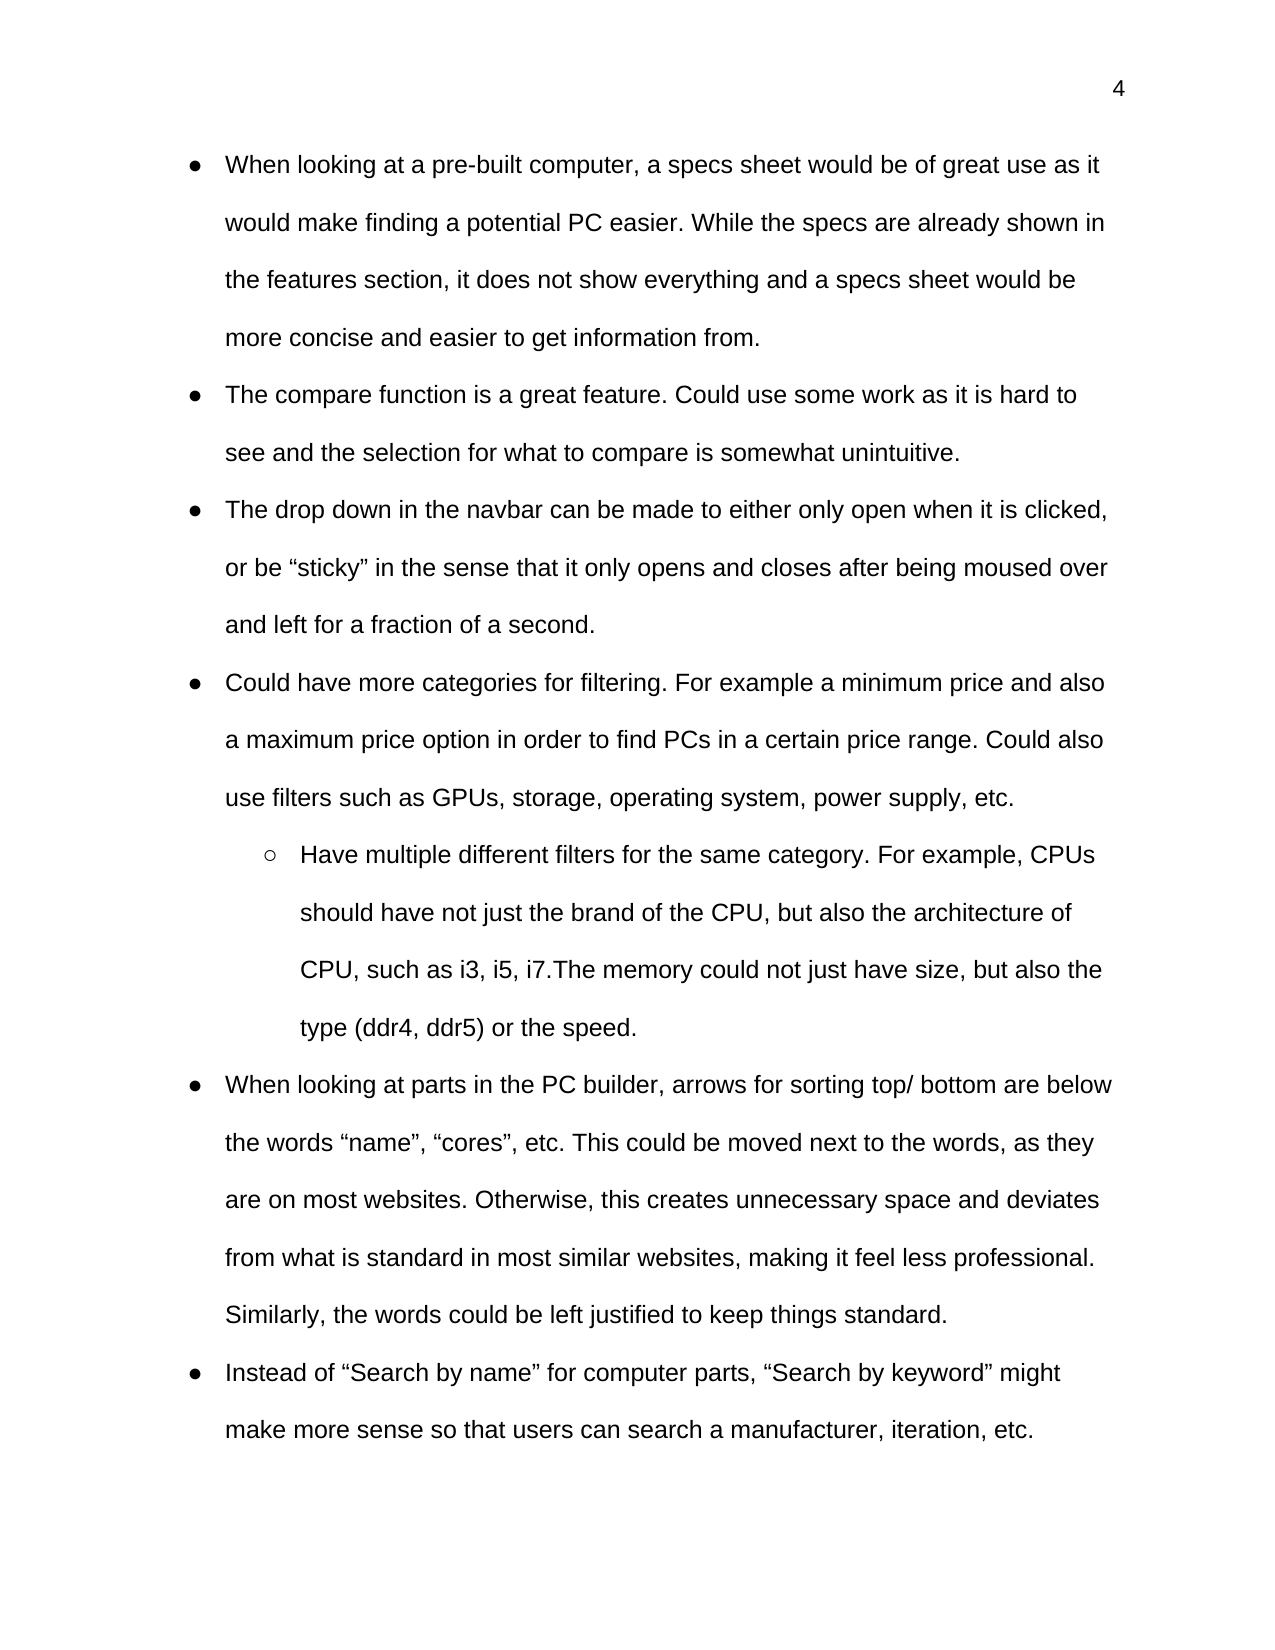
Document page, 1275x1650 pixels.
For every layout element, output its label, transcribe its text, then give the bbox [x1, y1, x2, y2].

list The compare function is a great feature. Could use some work as it is hard to see and the selection for what to compare is somewhat unintuitive. [187, 380, 1125, 466]
list Have multiple different filters for the same category. For example, CPUs should have not just the brand of the CPU, but also the architecture of CPU, such as i3, i5, i7.The memory could not just have size, but also the type (ddr4, ddr5) or the speed. [262, 840, 1125, 1041]
list When looking at parts in the PC builder, arrows for sorting top/ bottom are below the words “name”, “cores”, etc. This could be moved next to the words, as they are on most websites. Otherwise, this creates unnecessary space and deviates from what is standard in most similar websites, making it feel less professional. Similarly, the words could be left justified to keep things standard. [187, 1070, 1125, 1329]
list Could have more categories for filtering. For example a minimum price and also a maximum price option in order to find PCs in a certain price range. Could also use filters such as GPUs, storage, operating system, power supply, etc. [187, 667, 1125, 811]
list Instead of “Search by name” for computer parts, “Search by keyword” might make more sense so that users can search a manufacturer, iteration, etc. [187, 1357, 1125, 1444]
list When looking at a pre-built computer, a specs sheet would be of great use as it would make finding a potential PC easier. While the specs are already shown in the features section, it does not show everything and a specs sheet would be more concise and easier to get information from. [187, 150, 1125, 351]
list The drop down in the navbar can be made to either only open when it is clicked, or be “sticky” in the sense that it only opens and closes after being moused over and left for a fraction of a second. [187, 495, 1125, 639]
